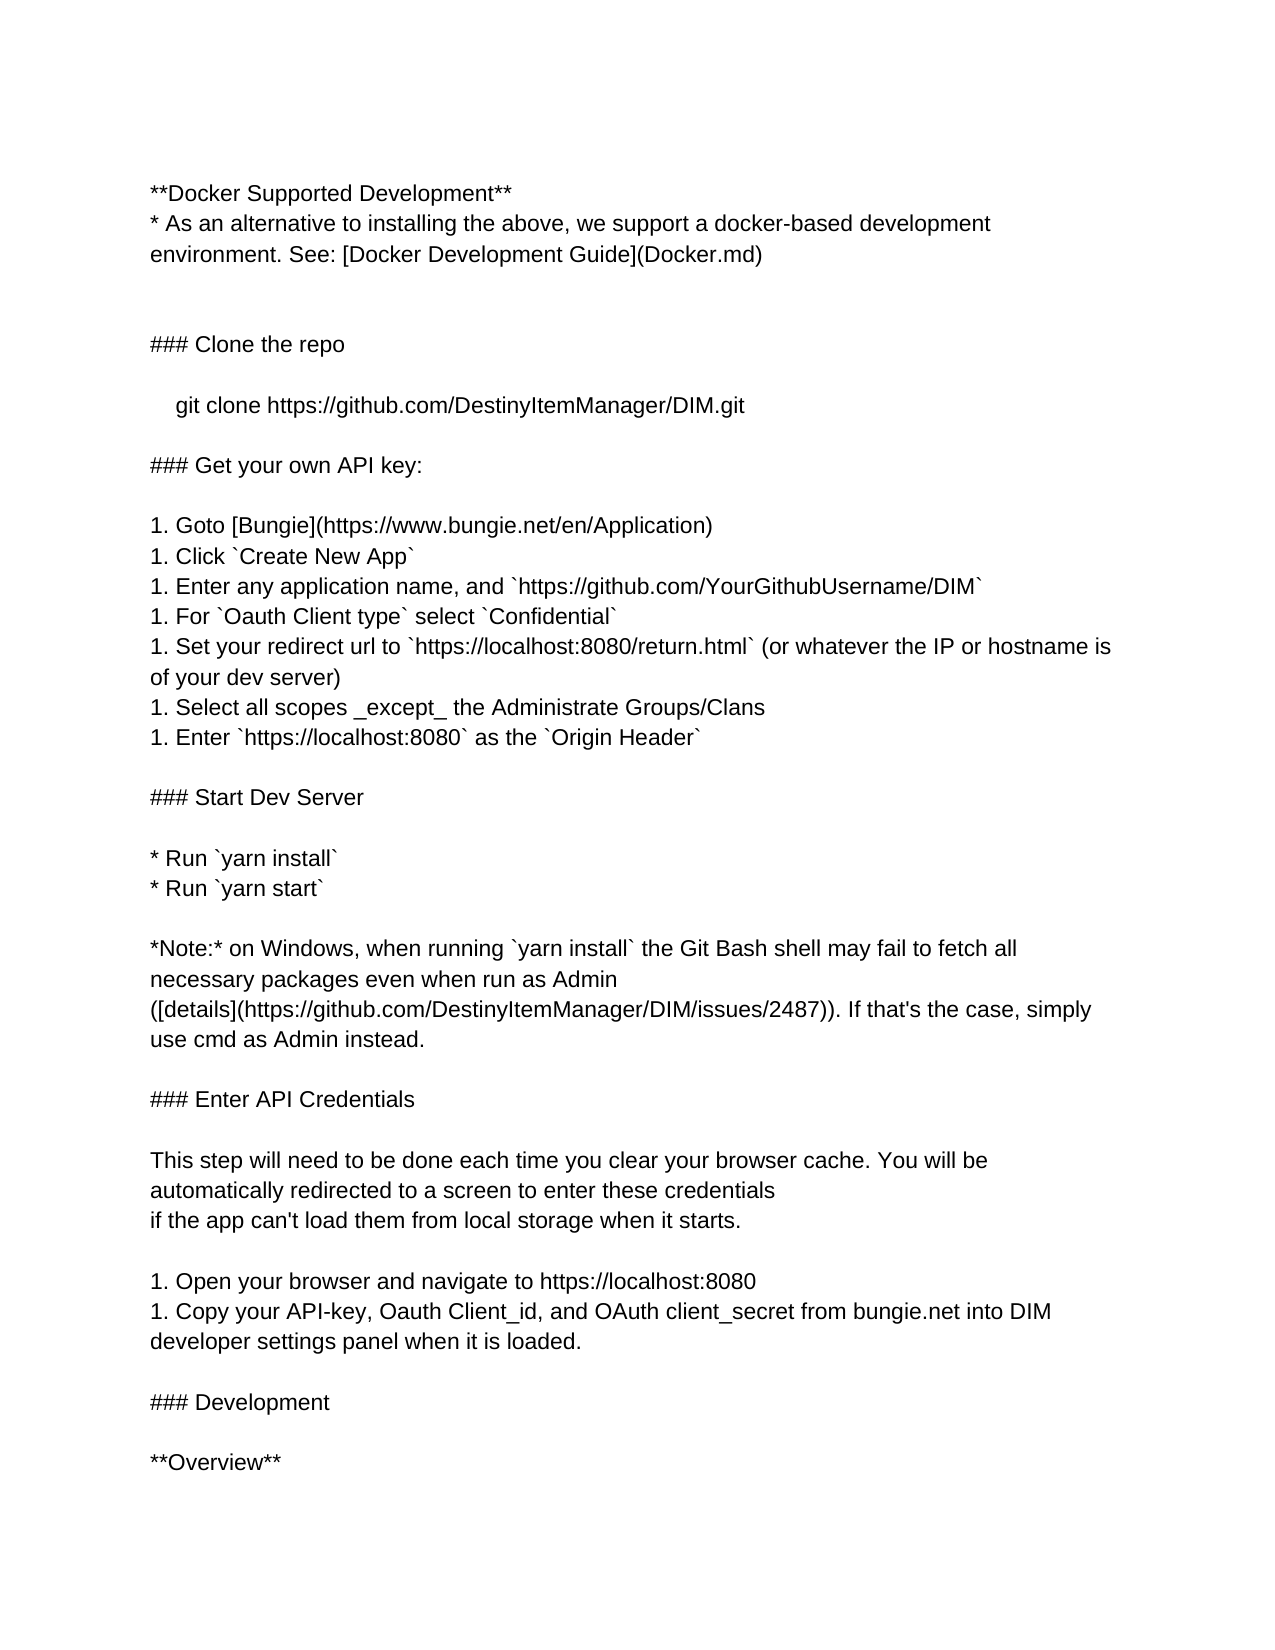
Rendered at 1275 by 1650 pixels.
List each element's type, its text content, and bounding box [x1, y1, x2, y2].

text git clone https://github.com/DestinyItemManager/DIM.git [150, 392, 1125, 418]
text 1. Enter any application name, and `https://github.com/YourGithubUsername/DIM` [150, 573, 1125, 599]
text 1. Copy your API-key, Oauth Client_id, and OAuth client_secret from bungie.net into DIM developer settings panel when it is loaded. [150, 1298, 1125, 1354]
text 1. Goto [Bungie](https://www.bungie.net/en/Application) [150, 512, 1125, 539]
text ### Development [150, 1388, 1125, 1415]
text ### Start Dev Server [150, 784, 1125, 811]
text ### Clone the repo [150, 331, 1125, 358]
text 1. Select all scopes _except_ the Administrate Groups/Clans [150, 694, 1125, 720]
text 1. Open your browser and navigate to https://localhost:8080 [150, 1268, 1125, 1294]
text 1. Set your redirect url to `https://localhost:8080/return.html` (or whatever the IP or hostname is of your dev server) [150, 633, 1125, 690]
text This step will need to be done each time you clear your browser cache. You will be automatically redirected to a screen to enter these credentials [150, 1147, 1125, 1203]
text 1. Click `Create New App` [150, 543, 1125, 569]
text ### Get your own API key: [150, 452, 1125, 478]
text **Docker Supported Development** [150, 180, 1125, 207]
text if the app can't load them from local storage when it starts. [150, 1207, 1125, 1234]
text **Overview** [150, 1449, 1125, 1475]
text * As an alternative to installing the above, we support a docker-based development environment. See: [Docker Development Guide](Docker.md) [150, 210, 1125, 267]
text * Run `yarn install` [150, 845, 1125, 871]
text 1. For `Oauth Client type` select `Confidential` [150, 603, 1125, 629]
text ### Enter API Credentials [150, 1086, 1125, 1113]
text 1. Enter `https://localhost:8080` as the `Origin Header` [150, 724, 1125, 750]
text * Run `yarn start` [150, 875, 1125, 901]
text *Note:* on Windows, when running `yarn install` the Git Bash shell may fail to fetch all necessary packages even when run as Admin ([details](https://github.com/DestinyItemManager/DIM/issues/2487)). If that's the case, simply use cmd as Admin instead. [150, 935, 1125, 1052]
